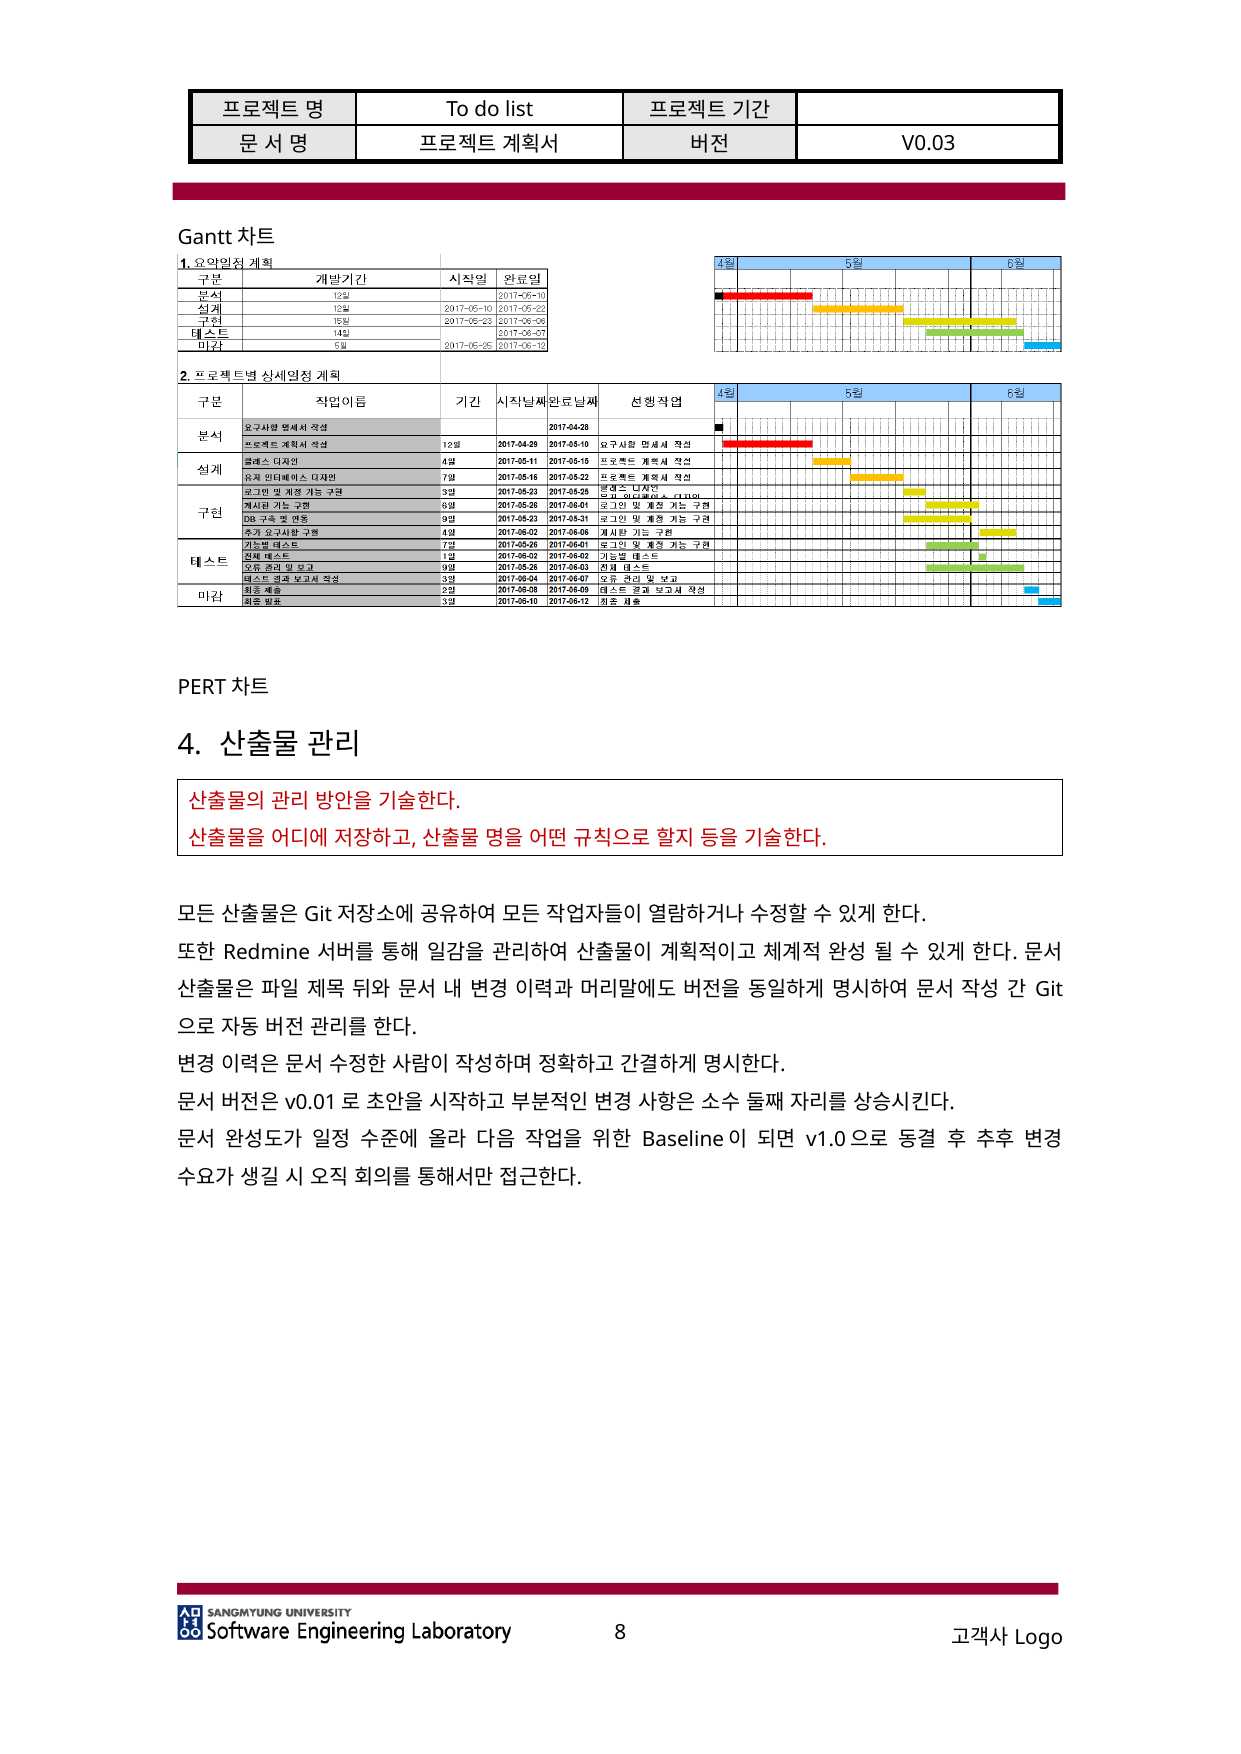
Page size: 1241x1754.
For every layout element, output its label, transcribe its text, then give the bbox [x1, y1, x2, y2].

text 문서 완성도가 일정 수준에 올라 다음 작업을 위한 Baseline이 되면 v1.0으로 동결 후 추후 변경 수요가 생길 시 오직 회의를 통해서만 접근한다. [177, 1119, 1063, 1194]
text PERT 차트 [177, 667, 1063, 704]
text 문서 버전은 v0.01로 초안을 시작하고 부분적인 변경 사항은 소수 둘째 자리를 상승시킨다. [177, 1081, 1063, 1119]
picture [177, 1605, 515, 1645]
picture [177, 254, 1063, 608]
text Gantt 차트 [177, 217, 1063, 254]
subtitle 산출물 관리 [177, 704, 1063, 779]
text 변경 이력은 문서 수정한 사람이 작성하며 정확하고 간결하게 명시한다. [177, 1044, 1063, 1081]
table_header 산출물의 관리 방안을 기술한다. 산출물을 어디에 저장하고, 산출물 명을 어떤 규칙으로 할지 등을 기술한다. [178, 780, 1062, 855]
text 모든 산출물은 Git 저장소에 공유하여 모든 작업자들이 열람하거나 수정할 수 있게 한다. [177, 894, 1063, 931]
text 또한 Redmine 서버를 통해 일감을 관리하여 산출물이 계획적이고 체계적 완성 될 수 있게 한다. 문서 산출물은 파일 제목 뒤와 문서 내 변경 이력과 머리말에도 버전을 동일하게 명시하여 문서 작성 간 Git으로 자동 버전 관리를 한다. [177, 931, 1063, 1044]
